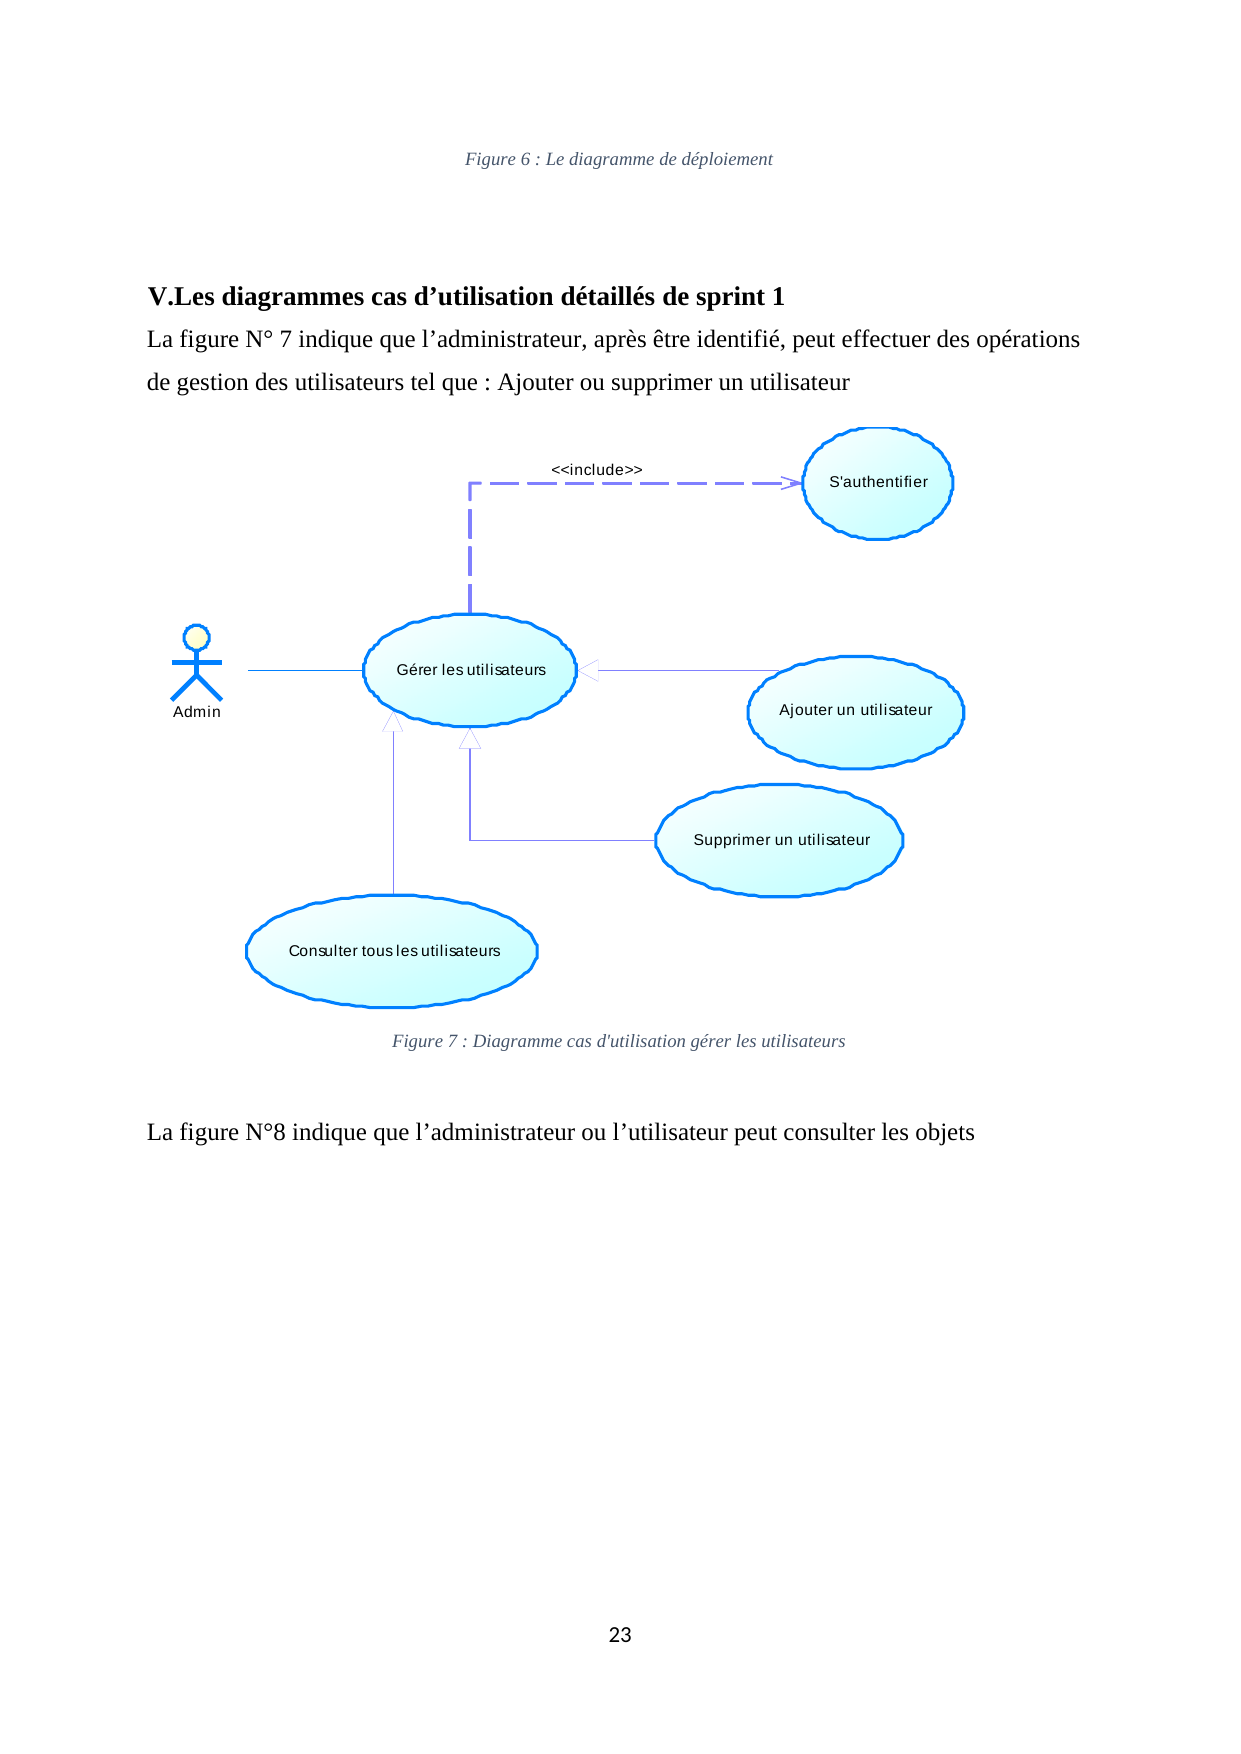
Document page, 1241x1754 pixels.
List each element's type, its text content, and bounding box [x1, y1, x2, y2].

subtitle V.Les diagrammes cas d’utilisation détaillés de sprint 1 [148, 280, 1093, 311]
text La figure N°8 indique que l’administrateur ou l’utilisateur peut consulter les objets [147, 1117, 1093, 1146]
text Figure 7 : Diagramme cas d'utilisation gérer les utilisateurs [147, 1030, 1093, 1052]
text La figure N° 7 indique que l’administrateur, après être identifié, peut effectuer des opérations de gestion des utilisateurs tel que : Ajouter ou supprimer un utilisateur [147, 324, 1093, 396]
text Figure 6 : Le diagramme de déploiement [147, 148, 1093, 169]
